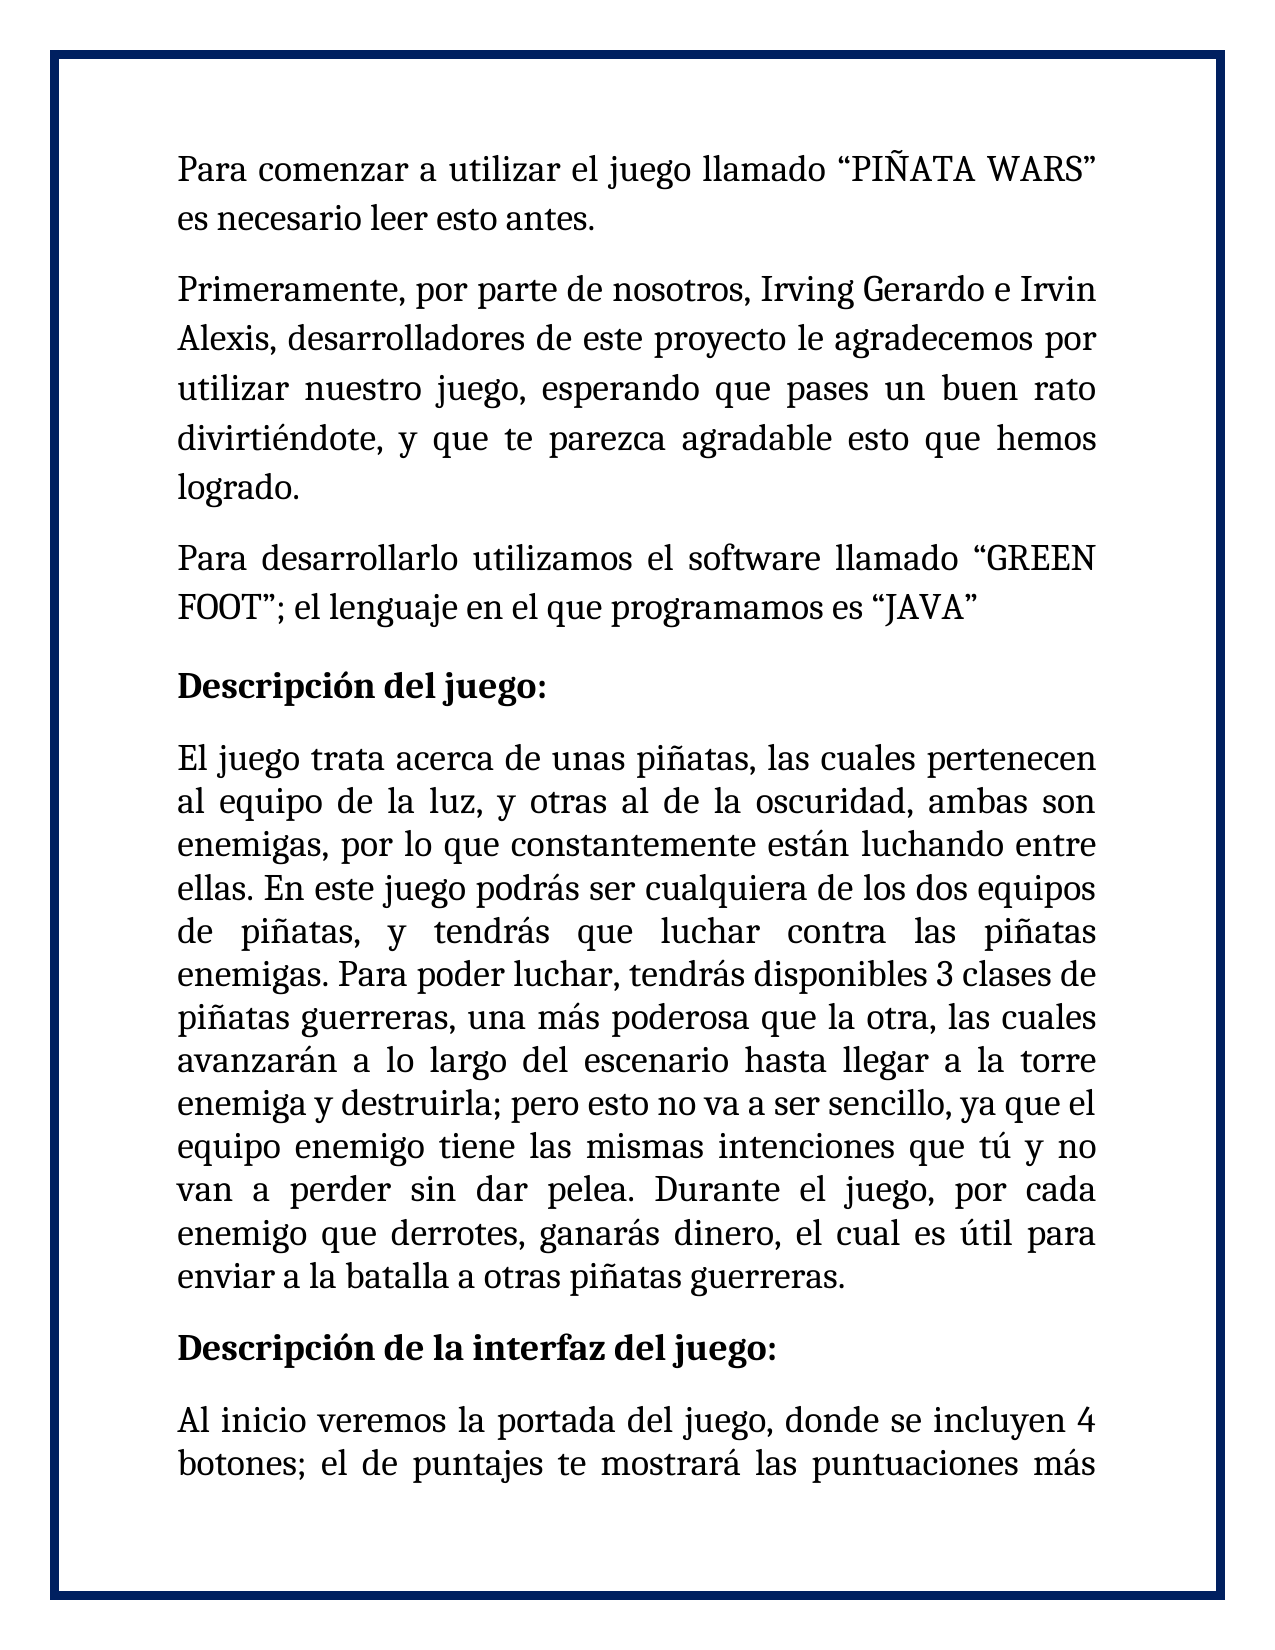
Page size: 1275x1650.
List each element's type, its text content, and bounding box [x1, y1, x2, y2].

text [177, 1399, 1098, 1485]
text Primeramente, por parte de nosotros, Irving Gerardo e Irvin Alexis, desarrolladores de este proyecto le agradecemos por utilizar nuestro juego, esperando que pases un buen rato divirtiéndote, y que te parezca agradable esto que hemos logrado. [177, 267, 1098, 509]
text Para desarrollarlo utilizamos el software llamado “GREEN FOOT”; el lenguaje en el que programamos es “JAVA” [177, 536, 1098, 629]
text El juego trata acerca de unas piñatas, las cuales pertenecen al equipo de la luz, y otras al de la oscuridad, ambas son enemigas, por lo que constantemente están luchando entre ellas. En este juego podrás ser cualquiera de los dos equipos de piñatas, y tendrás que luchar contra las piñatas enemigas. Para poder luchar, tendrás disponibles 3 clases de piñatas guerreras, una más poderosa que la otra, las cuales avanzarán a lo largo del escenario hasta llegar a la torre enemiga y destruirla; pero esto no va a ser sencillo, ya que el equipo enemigo tiene las mismas intenciones que tú y no van a perder sin dar pelea. Durante el juego, por cada enemigo que derrotes, ganarás dinero, el cual es útil para enviar a la batalla a otras piñatas guerreras. [177, 737, 1098, 1297]
text Para comenzar a utilizar el juego llamado “PIÑATA WARS” es necesario leer esto antes. [177, 147, 1098, 240]
text Descripción del juego: [177, 664, 1098, 708]
text Descripción de la interfaz del juego: [177, 1327, 1098, 1370]
